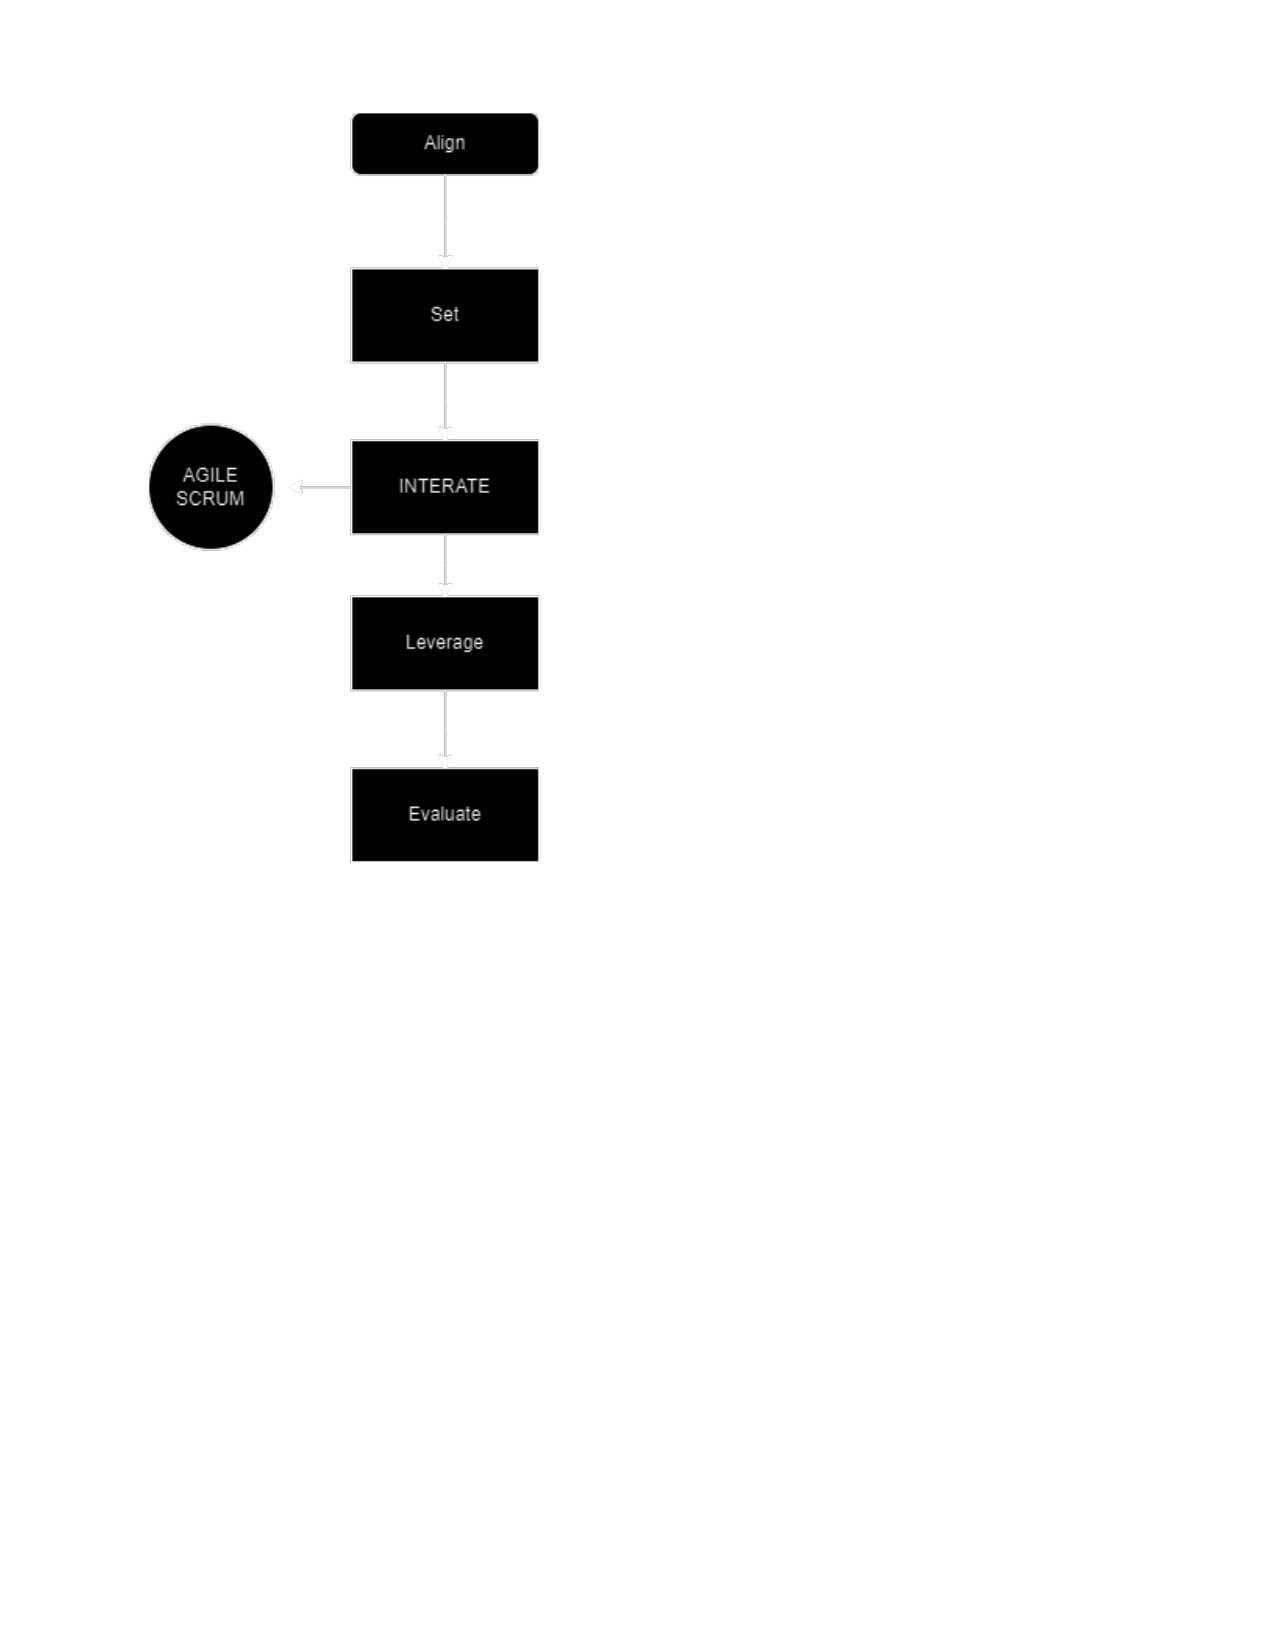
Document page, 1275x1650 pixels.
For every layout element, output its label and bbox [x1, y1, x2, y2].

picture [148, 112, 539, 863]
